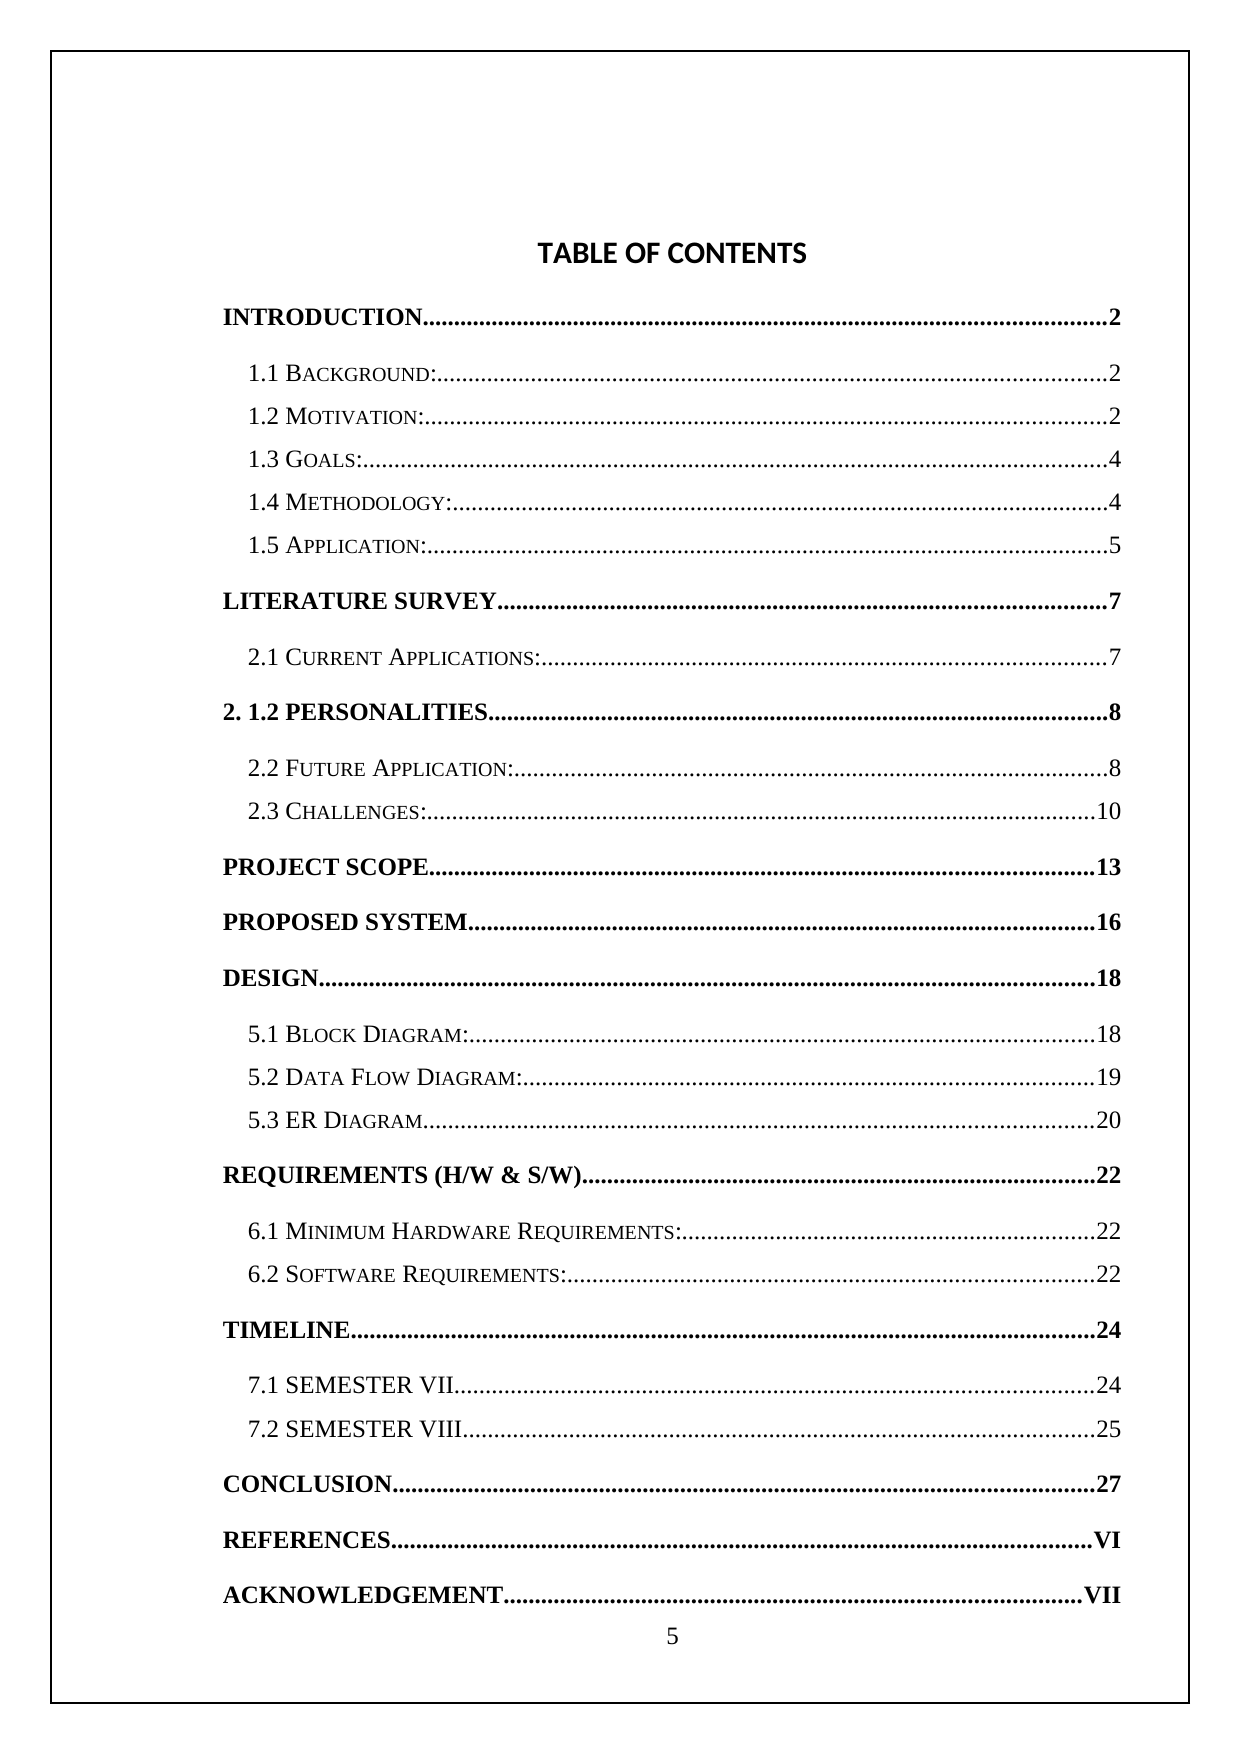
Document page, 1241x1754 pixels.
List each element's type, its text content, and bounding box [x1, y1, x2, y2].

text DESIGN 18 [148, 963, 1122, 992]
text 1.1 Background: 2 [173, 358, 1122, 387]
text 6.2 Software Requirements: 22 [173, 1259, 1122, 1288]
text 5.3 ER Diagram 20 [173, 1105, 1122, 1134]
text 1.4 Methodology: 4 [173, 487, 1122, 516]
text 7.1 SEMESTER VII 24 [173, 1371, 1122, 1399]
text 1.5 Application: 5 [173, 531, 1122, 559]
text 5.1 Block Diagram: 18 [173, 1019, 1122, 1047]
text INTRODUCTION 2 [148, 302, 1122, 331]
text PROPOSED SYSTEM 16 [148, 907, 1122, 936]
text 2. 1.2 Personalities 8 [148, 697, 1122, 726]
text 1.3 Goals: 4 [173, 444, 1122, 473]
text 2.3 Challenges: 10 [173, 796, 1122, 825]
text REQUIREMENTS (H/W & S/W) 22 [148, 1161, 1122, 1189]
text ACKNOWLEDGEMENT vii [148, 1581, 1122, 1609]
text 2.1 Current Applications: 7 [173, 642, 1122, 671]
text REFERENCES vi [148, 1525, 1122, 1554]
text 2.2 Future Application: 8 [173, 753, 1122, 782]
text TIMELINE 24 [148, 1315, 1122, 1344]
text PROJECT SCOPE 13 [148, 852, 1122, 881]
text 6.1 Minimum Hardware Requirements: 22 [173, 1216, 1122, 1245]
text 5.2 Data Flow Diagram: 19 [173, 1062, 1122, 1091]
text Table of contents [148, 233, 1122, 271]
text 1.2 Motivation: 2 [173, 401, 1122, 430]
text 7.2 SEMESTER VIII 25 [173, 1414, 1122, 1442]
text LITERATURE SURVEY 7 [148, 586, 1122, 615]
text CONCLUSION 27 [148, 1469, 1122, 1498]
